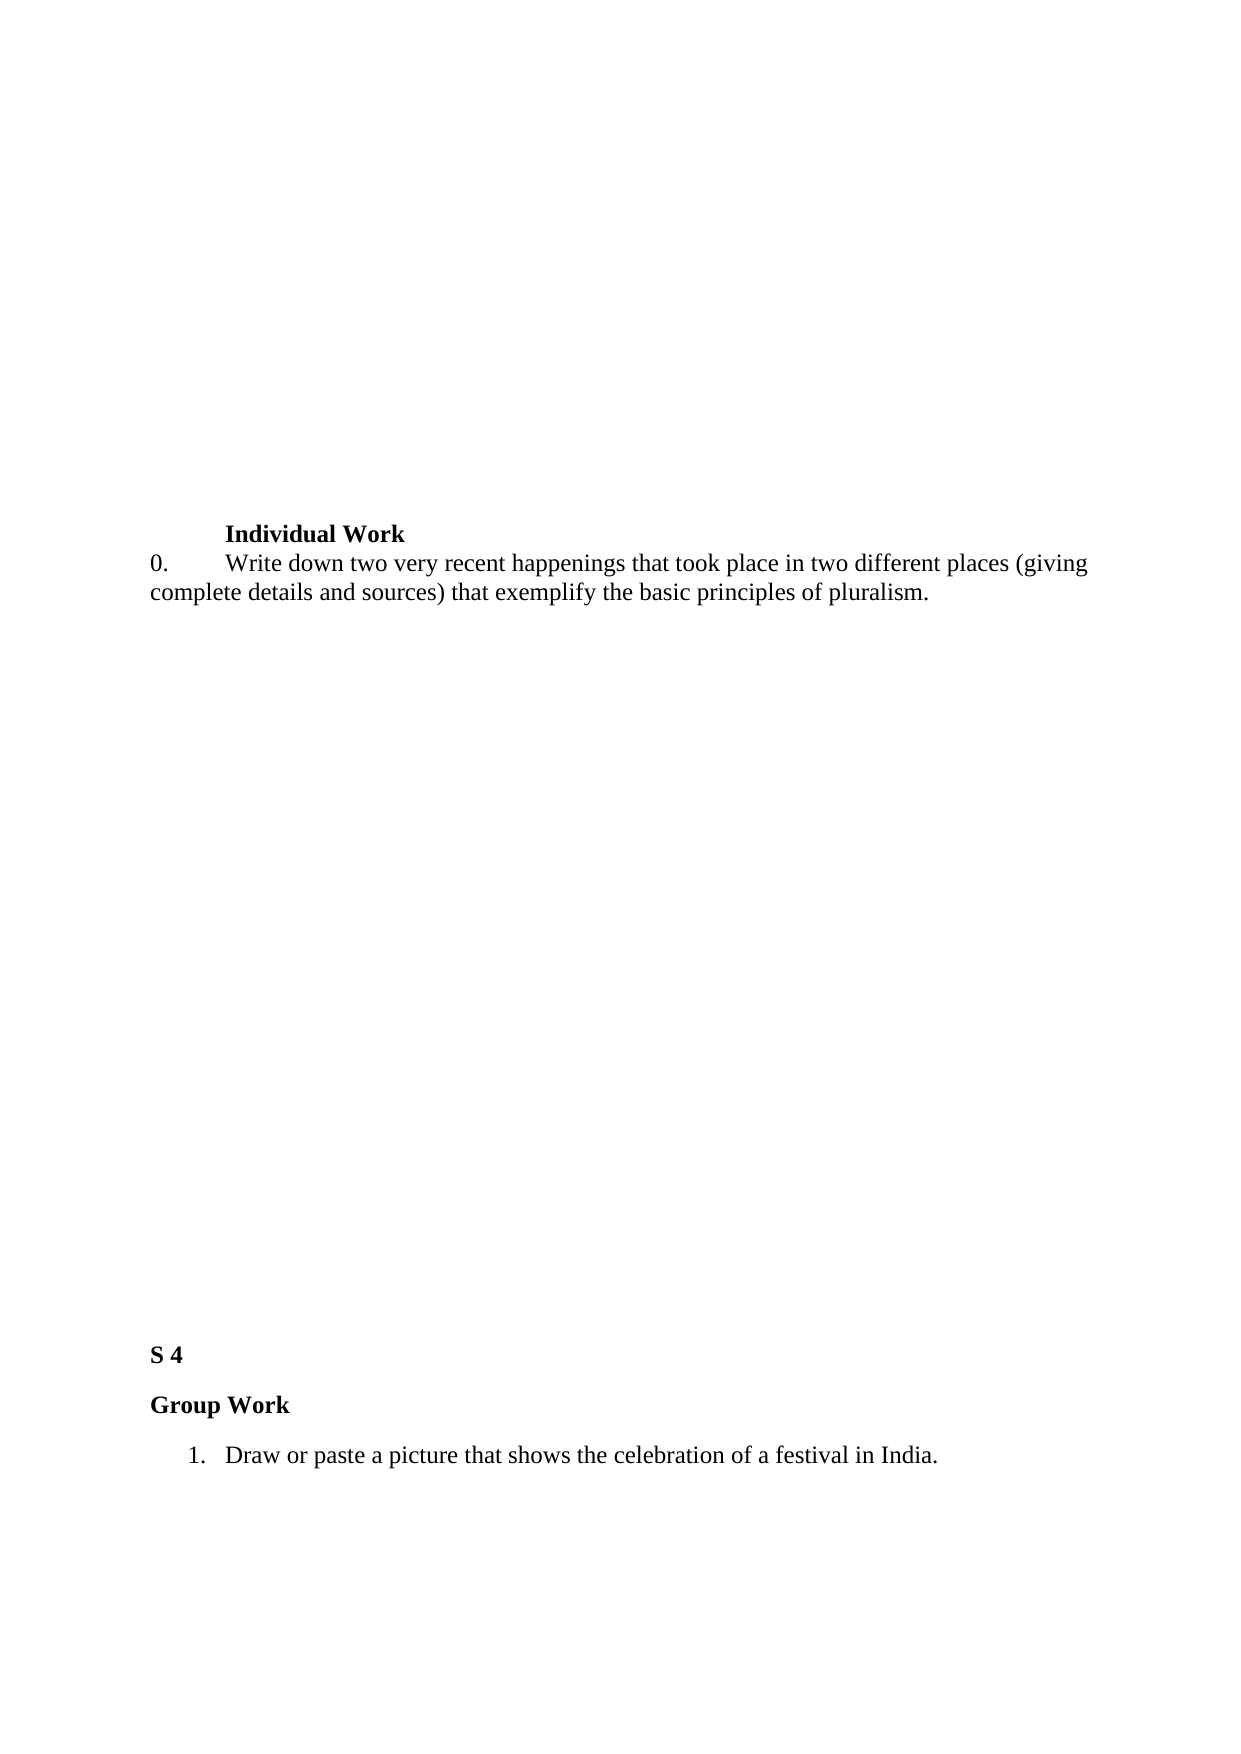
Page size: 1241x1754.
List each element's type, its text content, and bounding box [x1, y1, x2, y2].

text S 4 [150, 1341, 1090, 1369]
list Write down two very recent happenings that took place in two different places (giving complete details and sources) that exemplify the basic principles of pluralism. [150, 548, 1090, 606]
text Individual Work [225, 519, 1090, 548]
text Group Work [150, 1390, 1090, 1419]
list Draw or paste a picture that shows the celebration of a festival in India. [187, 1440, 1090, 1468]
